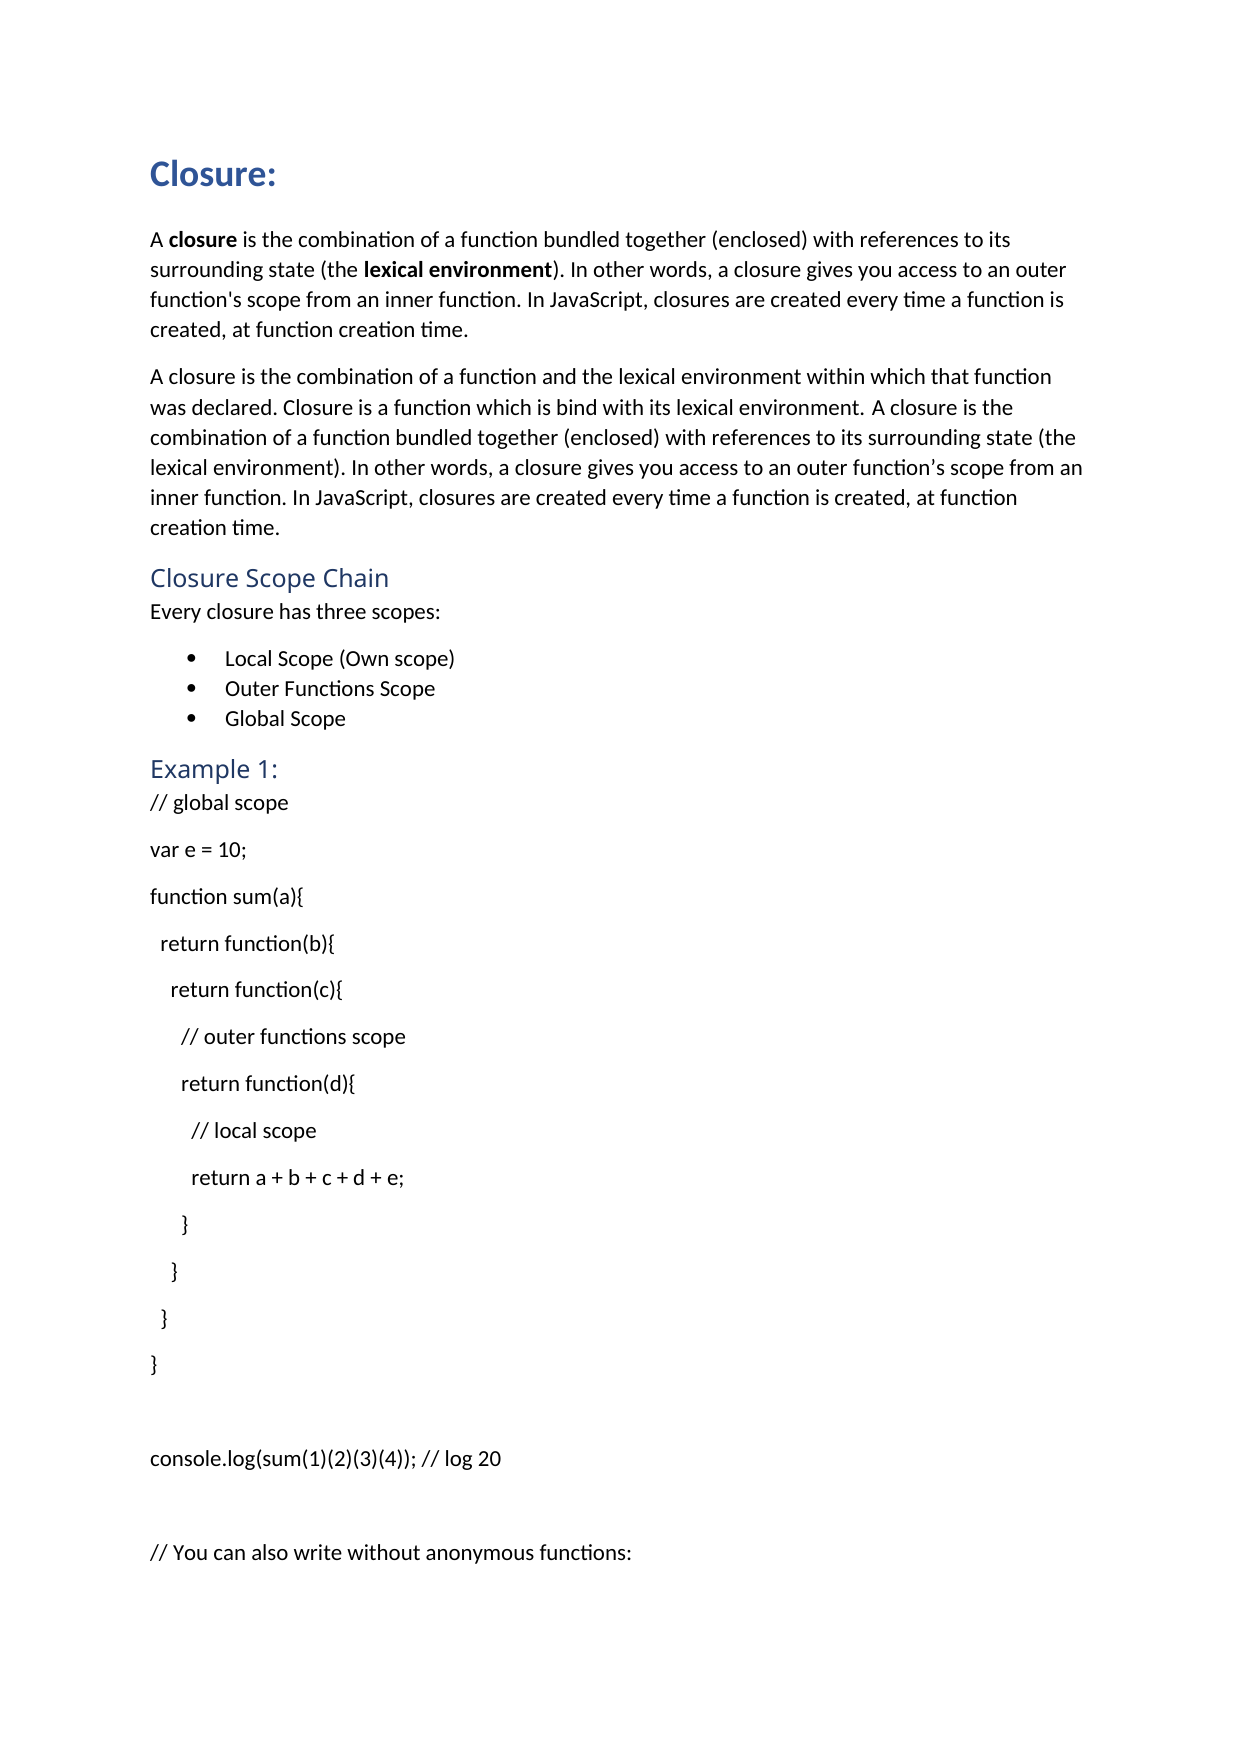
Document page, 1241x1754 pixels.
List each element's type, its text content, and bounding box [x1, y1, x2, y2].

list Outer Functions Scope [187, 674, 1090, 702]
text // local scope [150, 1116, 1090, 1144]
list Local Scope (Own scope) [187, 644, 1090, 672]
list Global Scope [187, 704, 1090, 732]
subtitle Closure: [150, 150, 1090, 196]
text // You can also write without anonymous functions: [150, 1538, 1090, 1566]
text // global scope [150, 788, 1090, 816]
text return a + b + c + d + e; [150, 1163, 1090, 1191]
text // outer functions scope [150, 1022, 1090, 1051]
text return function(d){ [150, 1069, 1090, 1097]
text A closure is the combination of a function and the lexical environment within which that function was declared. Closure is a function which is bind with its lexical environment. A closure is the combination of a function bundled together (enclosed) with references to its surrounding state (the lexical environment). In other words, a closure gives you access to an outer function’s scope from an inner function. In JavaScript, closures are created every time a function is created, at function creation time. [150, 362, 1090, 542]
text console.log(sum(1)(2)(3)(4)); // log 20 [150, 1444, 1090, 1472]
text } [150, 1257, 1090, 1285]
text function sum(a){ [150, 882, 1090, 910]
subtitle Example 1: [150, 751, 1090, 785]
text } [150, 1210, 1090, 1238]
text var e = 10; [150, 835, 1090, 863]
subtitle Closure Scope Chain [150, 560, 1090, 594]
text return function(b){ [150, 929, 1090, 957]
text return function(c){ [150, 976, 1090, 1004]
text } [150, 1351, 1090, 1379]
text Every closure has three scopes: [150, 597, 1090, 625]
text A closure is the combination of a function bundled together (enclosed) with references to its surrounding state (the lexical environment). In other words, a closure gives you access to an outer function's scope from an inner function. In JavaScript, closures are created every time a function is created, at function creation time. [150, 225, 1090, 344]
text } [150, 1304, 1090, 1332]
